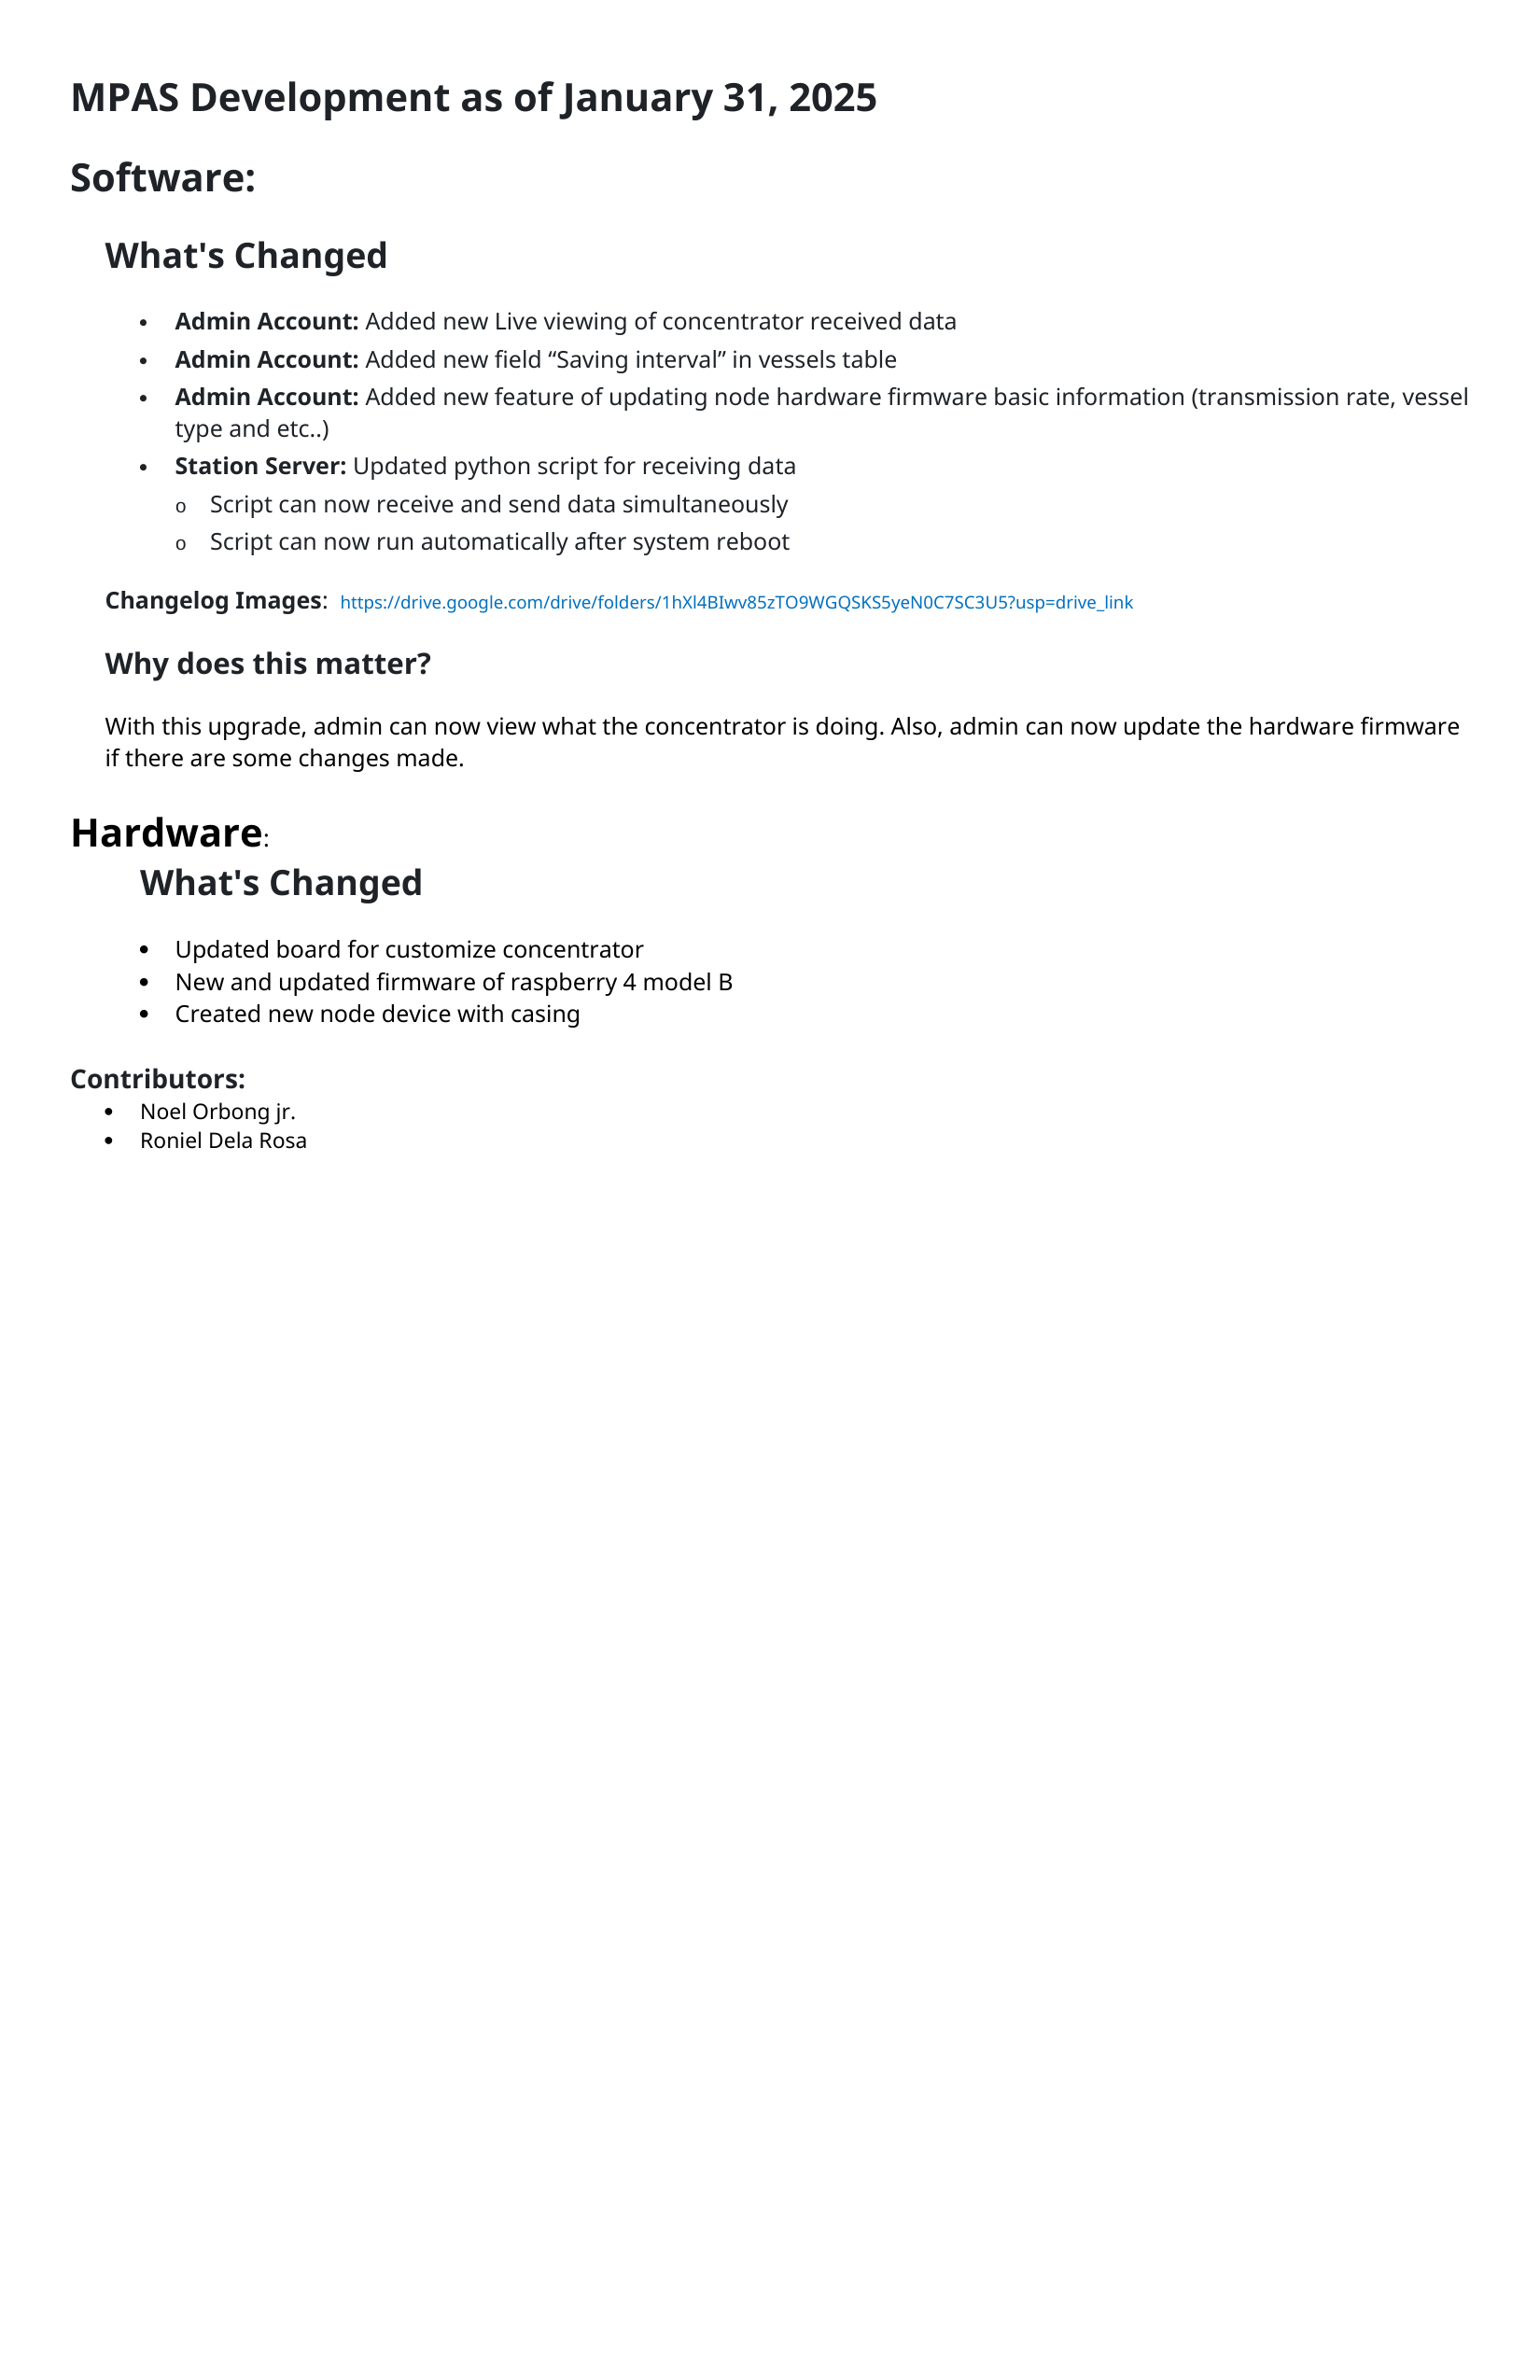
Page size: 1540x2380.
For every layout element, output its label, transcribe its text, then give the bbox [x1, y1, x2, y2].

text Why does this matter? [105, 643, 1470, 683]
list New and updated firmware of raspberry 4 model B [140, 965, 1470, 997]
list Noel Orbong jr. [105, 1097, 1470, 1126]
list Admin Account: Added new feature of updating node hardware firmware basic information (transmission rate, vessel type and etc..) [140, 381, 1470, 444]
list Updated board for customize concentrator [140, 933, 1470, 965]
text Contributors: [70, 1060, 1470, 1097]
list Script can now run automatically after system reboot [175, 525, 1470, 557]
text Hardware: [70, 805, 1470, 859]
text With this upgrade, admin can now view what the concentrator is doing. Also, admin can now update the hardware firmware if there are some changes made. [105, 710, 1470, 774]
list Station Server: Updated python script for receiving data [140, 450, 1470, 482]
list Admin Account: Added new Live viewing of concentrator received data [140, 305, 1470, 337]
list Admin Account: Added new field “Saving interval” in vessels table [140, 343, 1470, 374]
list Roniel Dela Rosa [105, 1126, 1470, 1155]
text What's Changed [105, 231, 1470, 278]
text MPAS Development as of January 31, 2025 [70, 70, 1470, 123]
text What's Changed [105, 859, 1470, 906]
text Software: [70, 150, 1470, 203]
list Script can now receive and send data simultaneously [175, 487, 1470, 519]
text Changelog Images: https://drive.google.com/drive/folders/1hXl4BIwv85zTO9WGQSKS5yeN0C7SC3U5?usp=drive_link [105, 584, 1470, 616]
list Created new node device with casing [140, 997, 1470, 1029]
